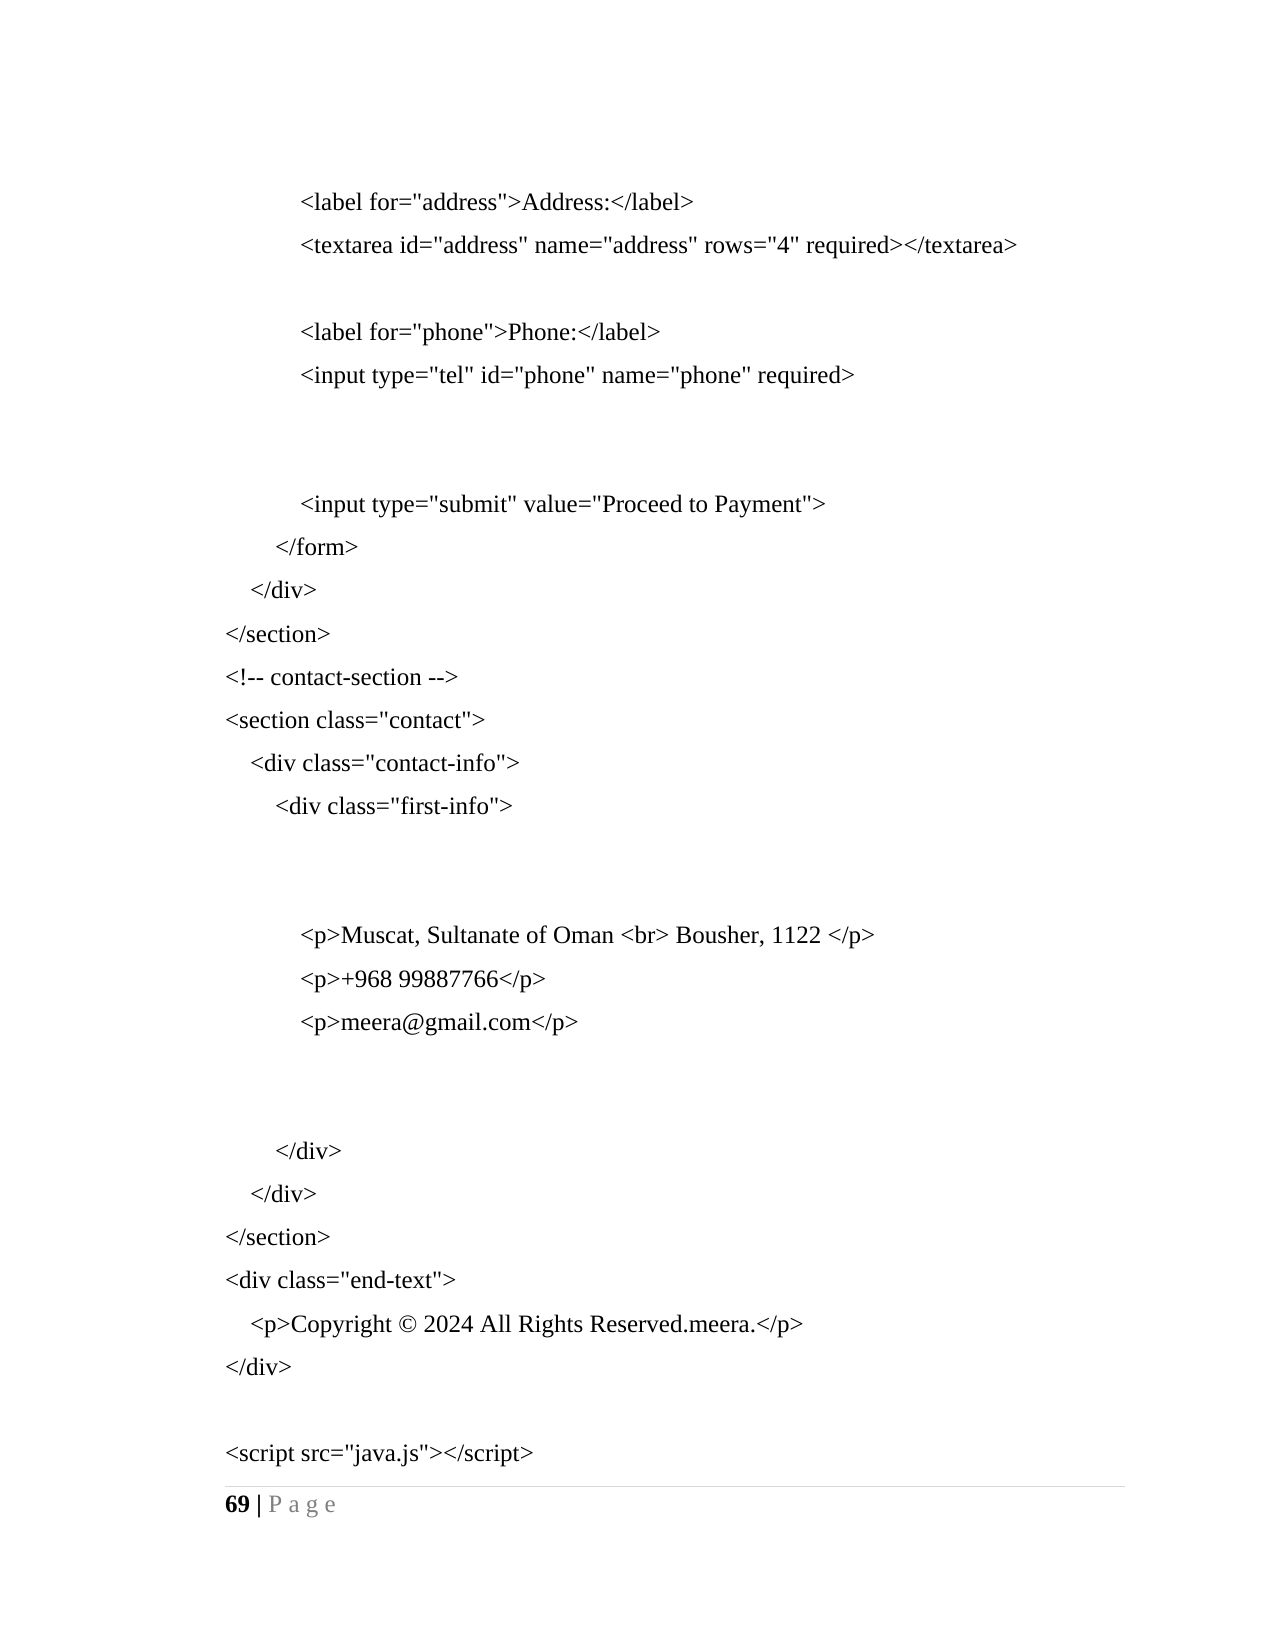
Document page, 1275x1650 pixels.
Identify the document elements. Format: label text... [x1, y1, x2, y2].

text </div> [225, 1179, 1125, 1208]
text <p>Copyright © 2024 All Rights Reserved.meera.</p> [225, 1309, 1125, 1337]
text <textarea id="address" name="address" rows="4" required></textarea> [225, 231, 1125, 259]
text <script src="java.js"></script> [225, 1438, 1125, 1467]
text <input type="tel" id="phone" name="phone" required> [225, 360, 1125, 389]
text <p>meera@gmail.com</p> [225, 1007, 1125, 1036]
text <input type="submit" value="Proceed to Payment"> [225, 489, 1125, 518]
text </div> [225, 576, 1125, 604]
text </section> [225, 619, 1125, 647]
text <label for="address">Address:</label> [225, 187, 1125, 216]
text <div class="end-text"> [225, 1266, 1125, 1294]
text <p>Muscat, Sultanate of Oman <br> Bousher, 1122 </p> [225, 921, 1125, 949]
text <section class="contact"> [225, 705, 1125, 734]
text <p>+968 99887766</p> [225, 964, 1125, 992]
text <div class="contact-info"> [225, 748, 1125, 777]
text </div> [225, 1136, 1125, 1165]
text <label for="phone">Phone:</label> [225, 317, 1125, 346]
text </form> [225, 532, 1125, 561]
text </div> [225, 1352, 1125, 1381]
text </section> [225, 1222, 1125, 1251]
text <div class="first-info"> [225, 791, 1125, 820]
text <!-- contact-section --> [225, 662, 1125, 691]
